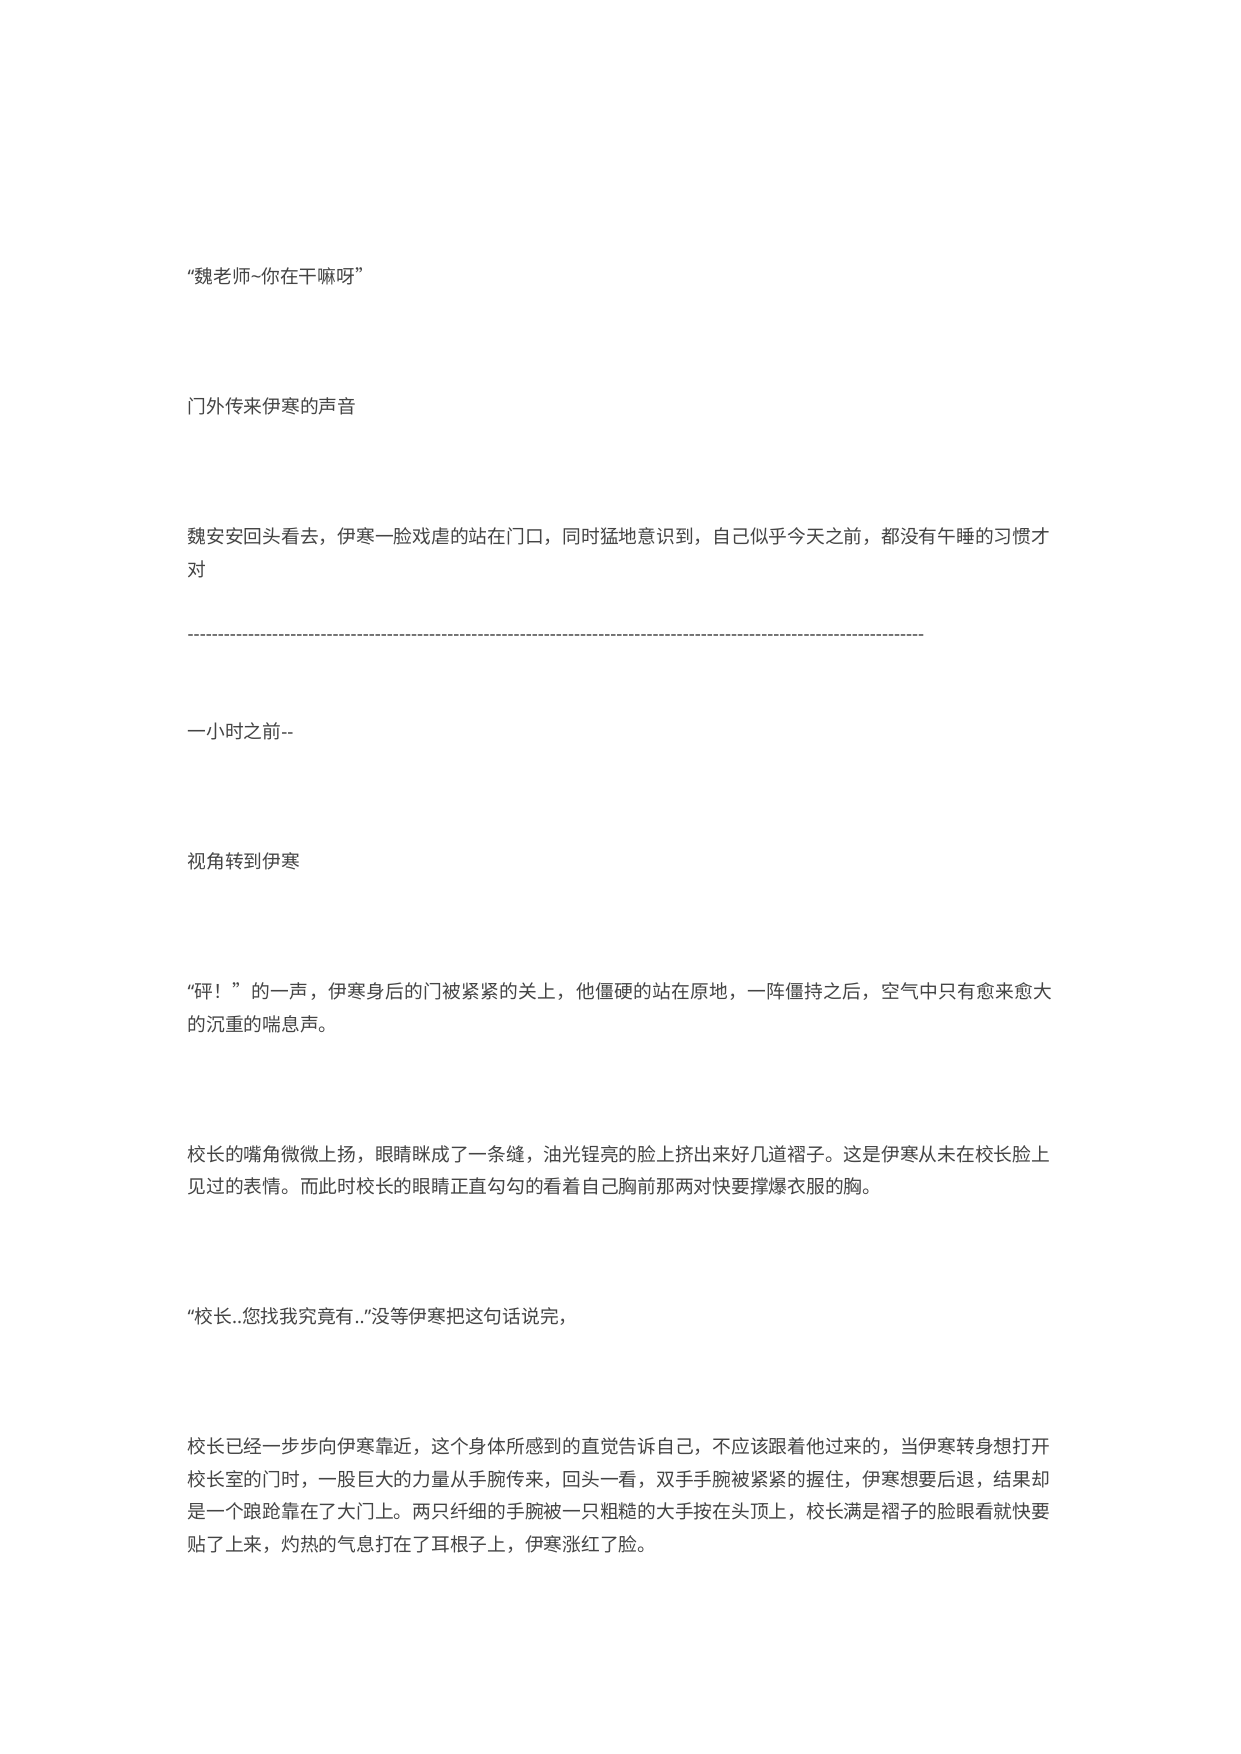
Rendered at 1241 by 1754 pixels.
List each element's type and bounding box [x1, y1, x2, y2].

text [187, 162, 1053, 1559]
